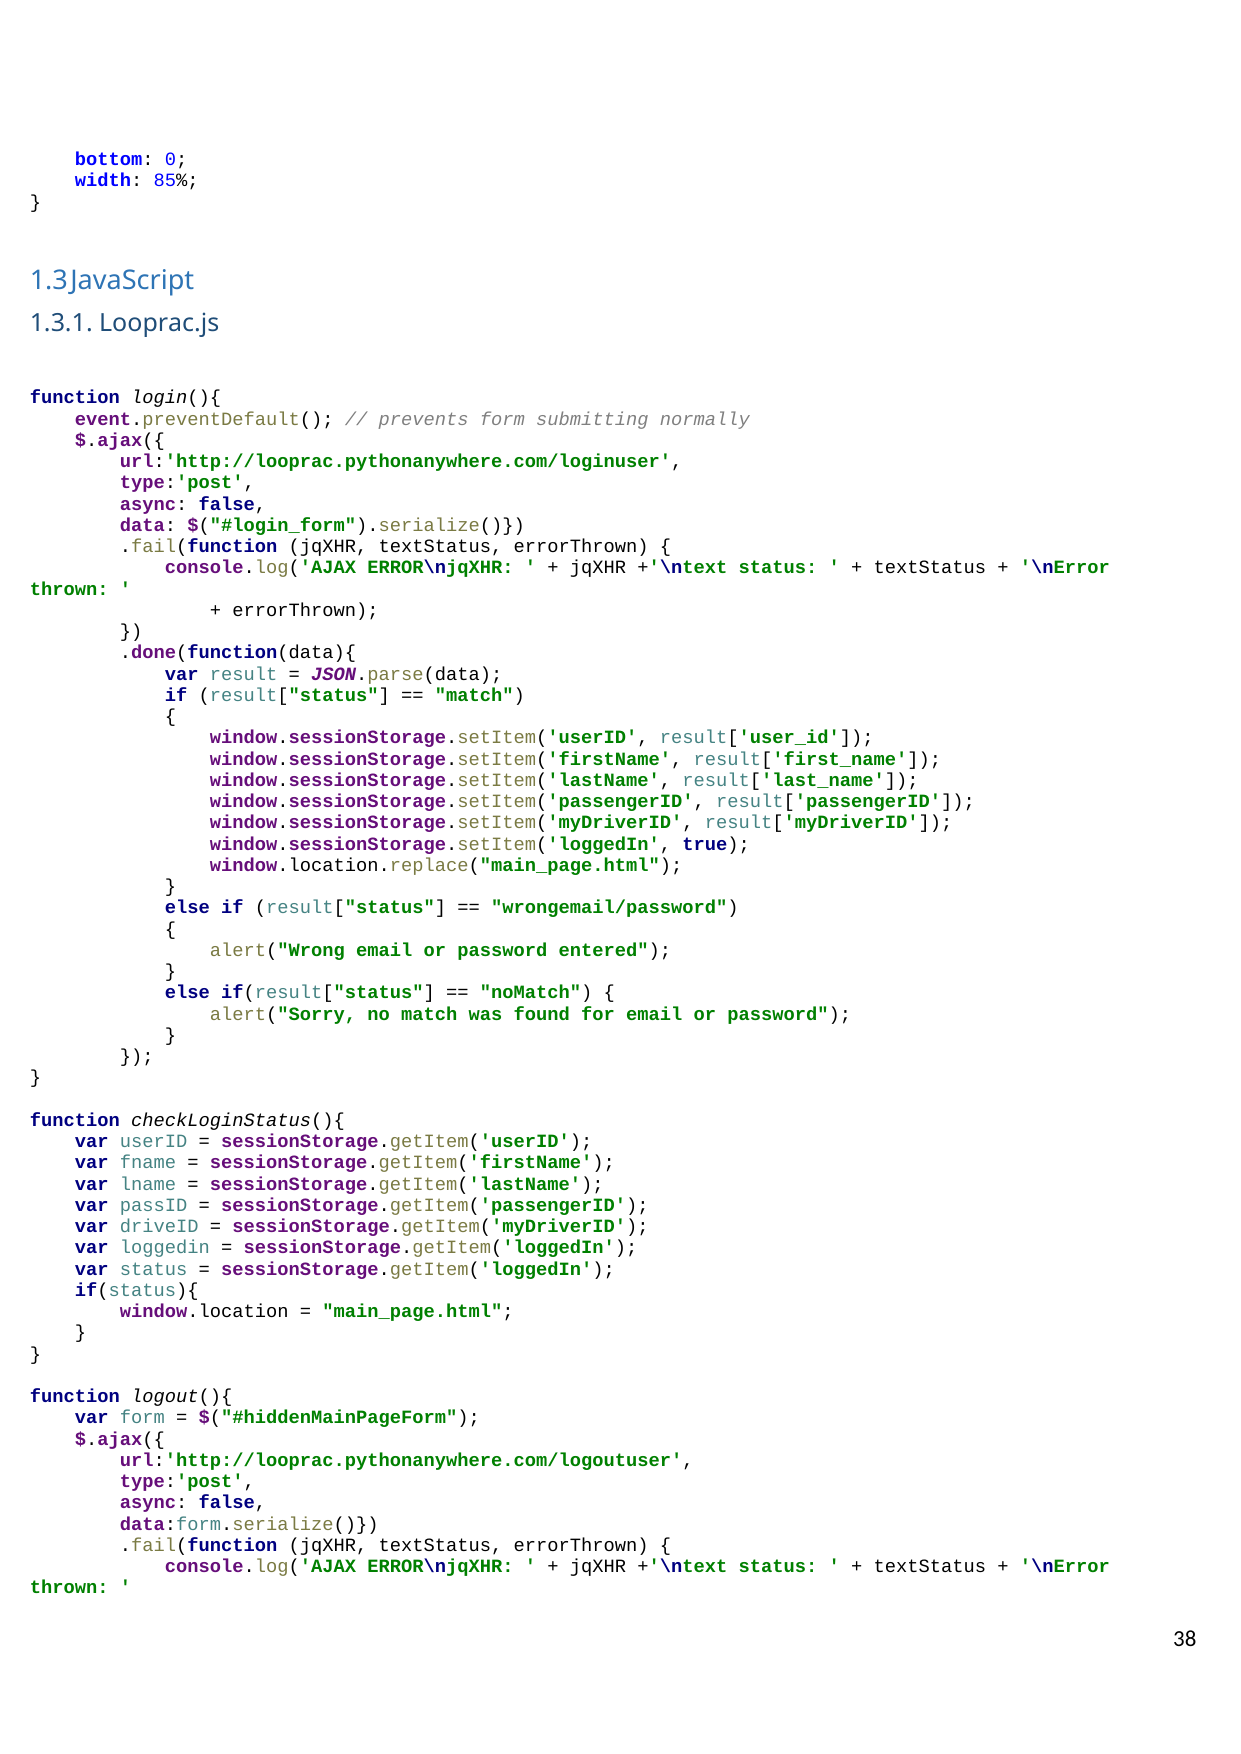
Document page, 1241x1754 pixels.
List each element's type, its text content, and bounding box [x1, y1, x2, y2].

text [29, 388, 1196, 1599]
subtitle 1.3.1. Looprac.js [29, 304, 1196, 339]
subtitle JavaScript [29, 261, 1196, 297]
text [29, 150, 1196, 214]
